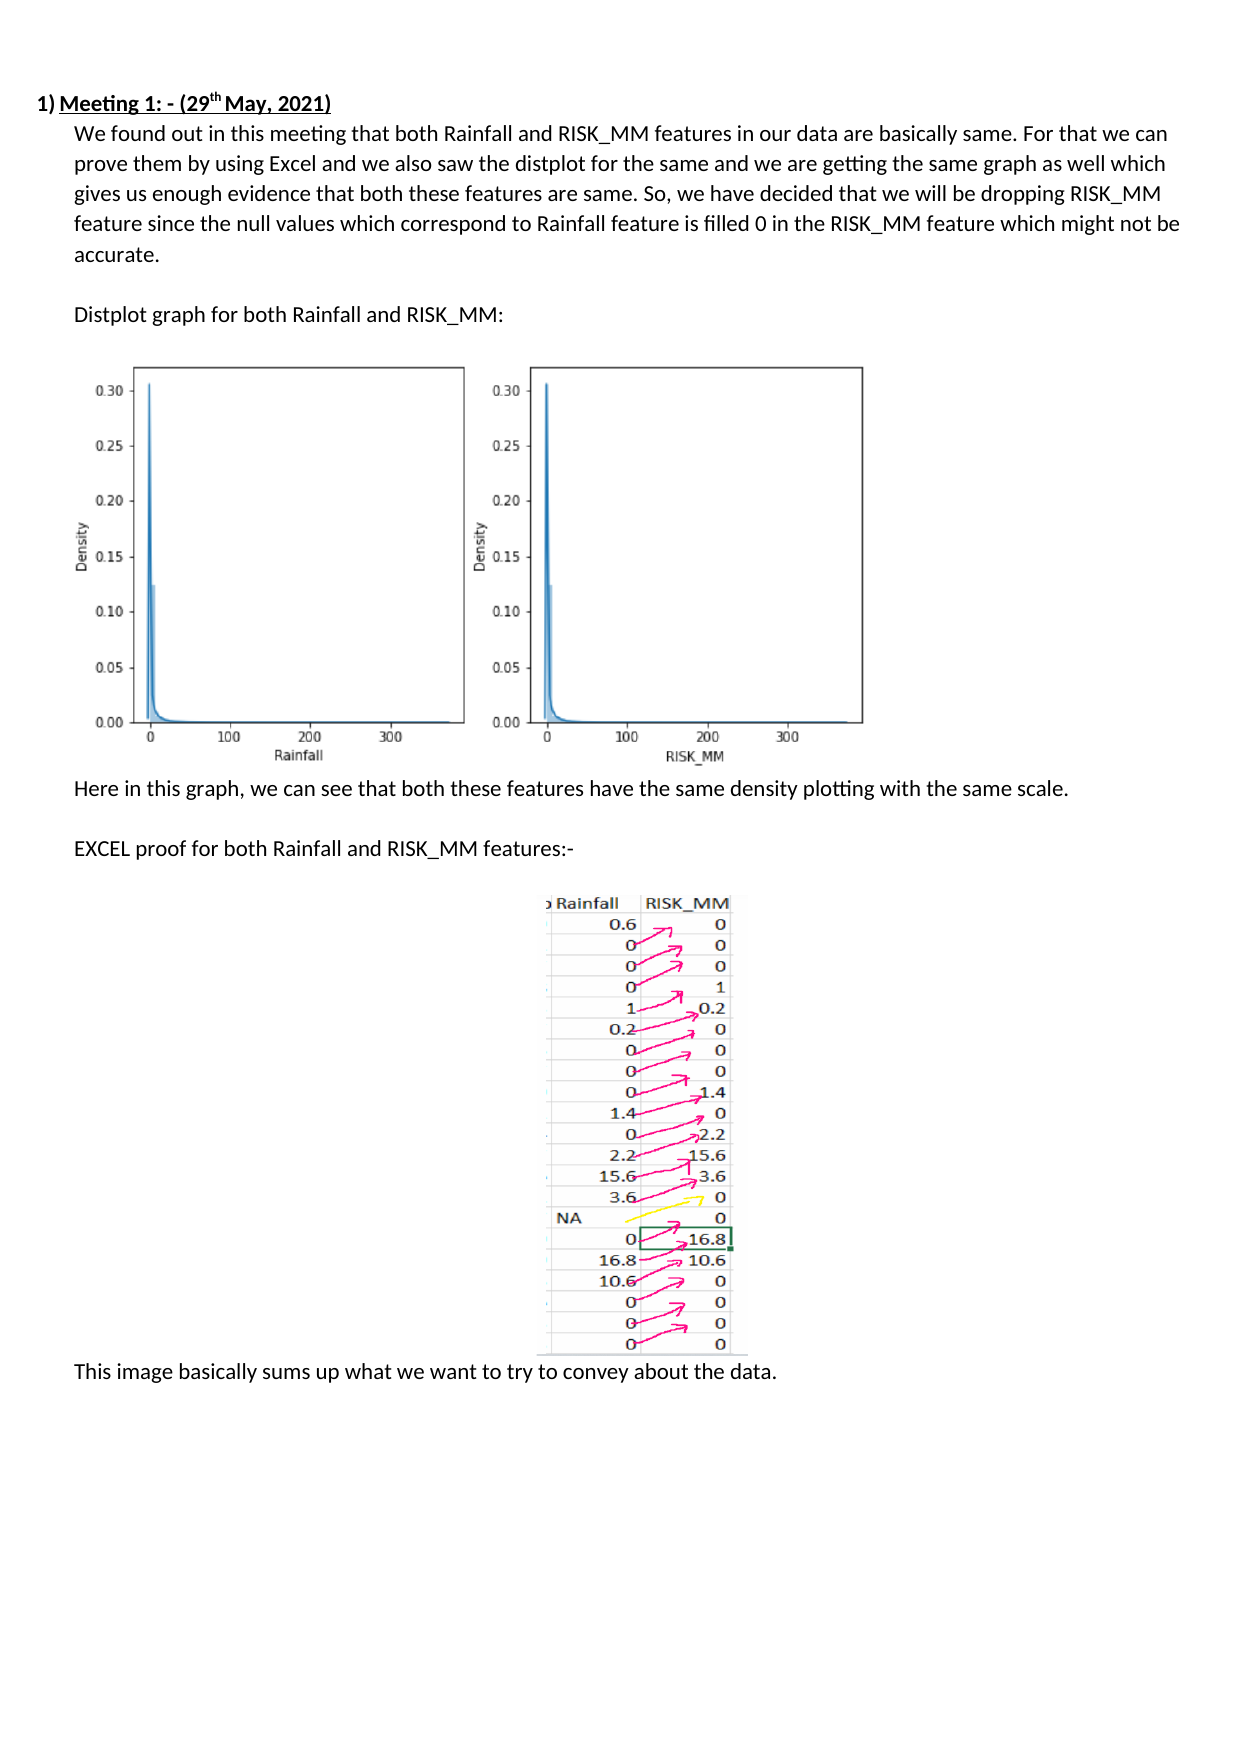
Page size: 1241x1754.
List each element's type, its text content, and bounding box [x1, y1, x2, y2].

picture [536, 895, 748, 1356]
list Here in this graph, we can see that both these features have the same density plotting with the same scale. [74, 774, 1211, 802]
list We found out in this meeting that both Rainfall and RISK_MM features in our data are basically same. For that we can prove them by using Excel and we also saw the distplot for the same and we are getting the same graph as well which gives us enough evidence that both these features are same. So, we have decided that we will be dropping RISK_MM feature since the null values which correspond to Rainfall feature is filled 0 in the RISK_MM feature which might not be accurate. [74, 119, 1211, 268]
list Meeting 1: - (29th May, 2021) [36, 89, 1211, 117]
list Distplot graph for both Rainfall and RISK_MM: [74, 300, 1211, 328]
picture [73, 360, 890, 772]
list This image basically sums up what we want to try to convey about the data. [74, 1357, 1211, 1385]
list EXCEL proof for both Rainfall and RISK_MM features:- [74, 834, 1211, 862]
